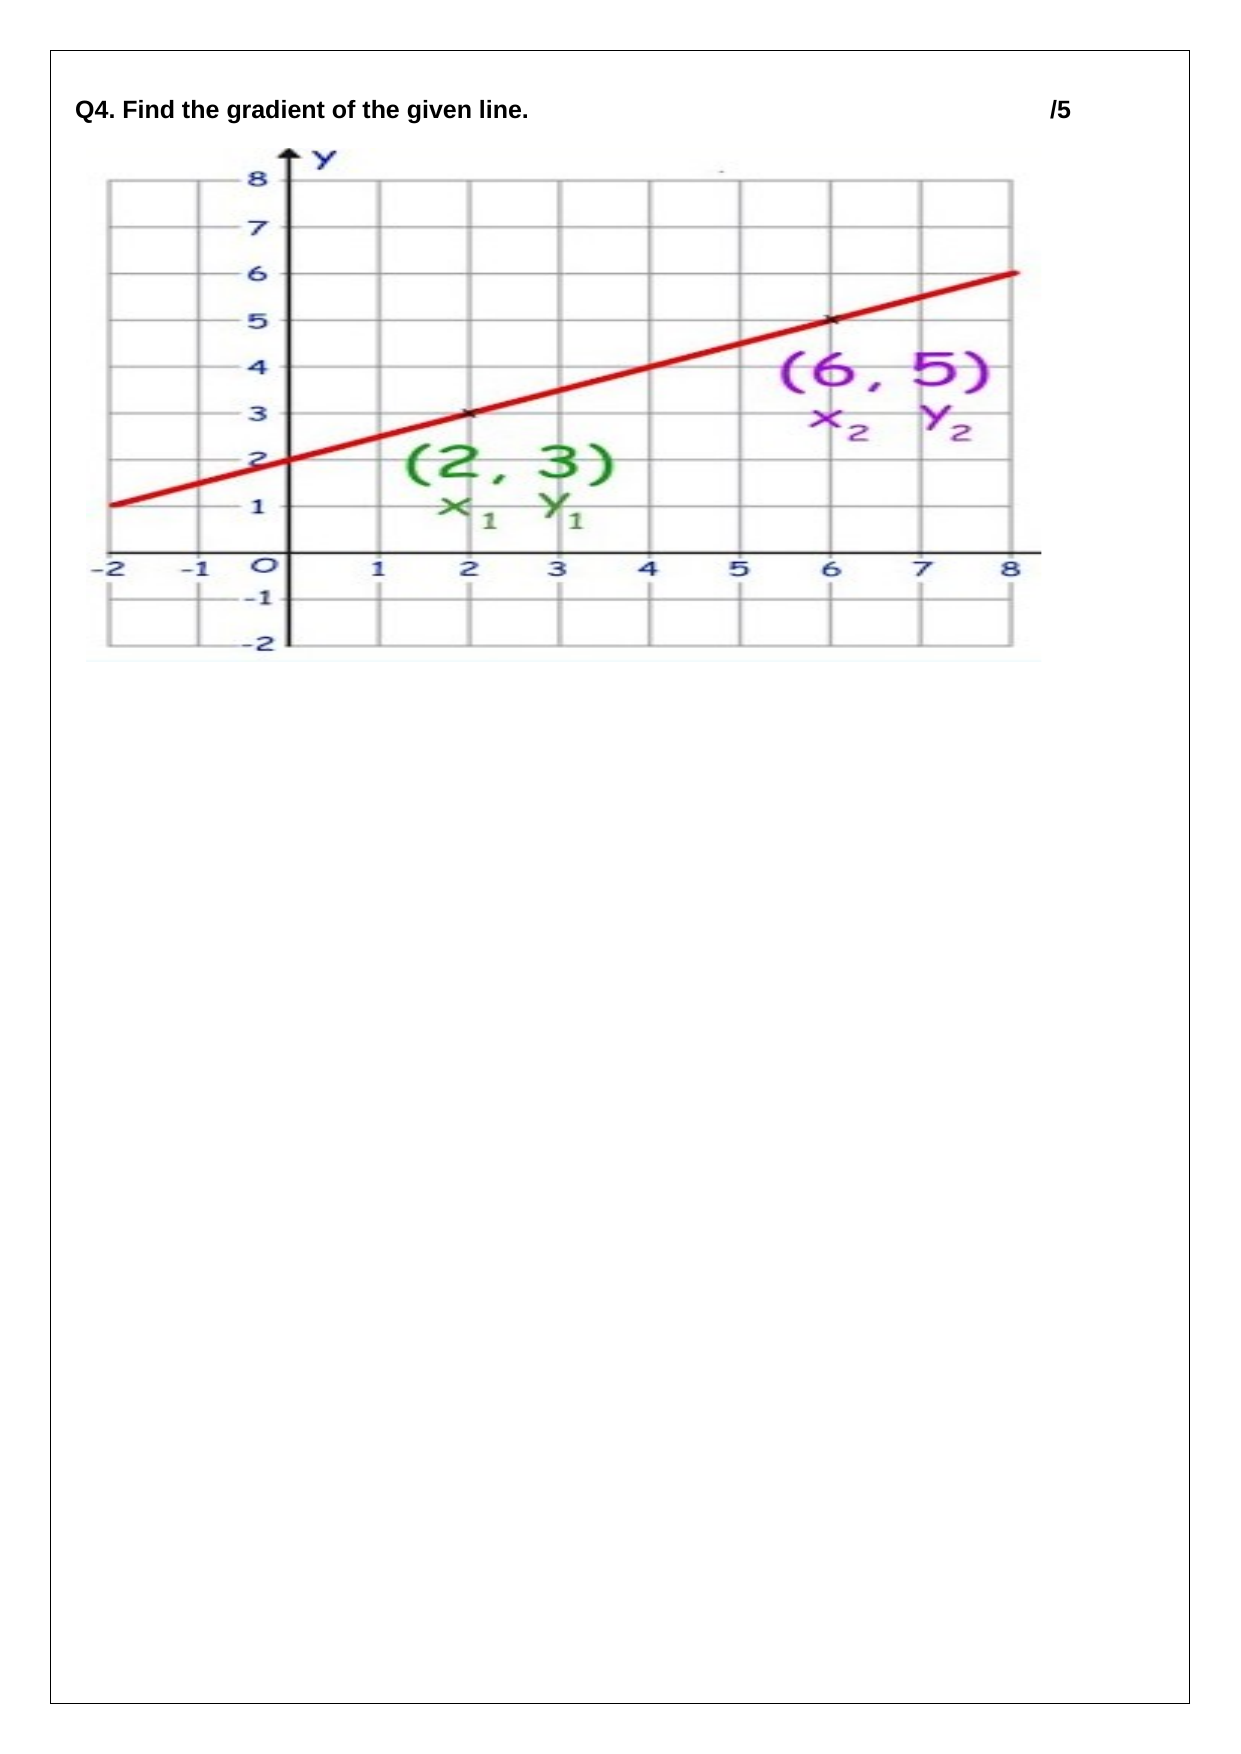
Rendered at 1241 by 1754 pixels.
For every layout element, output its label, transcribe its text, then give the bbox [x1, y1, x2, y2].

picture [86, 148, 1042, 662]
text Q4. Find the gradient of the given line. /5 [75, 95, 1165, 124]
